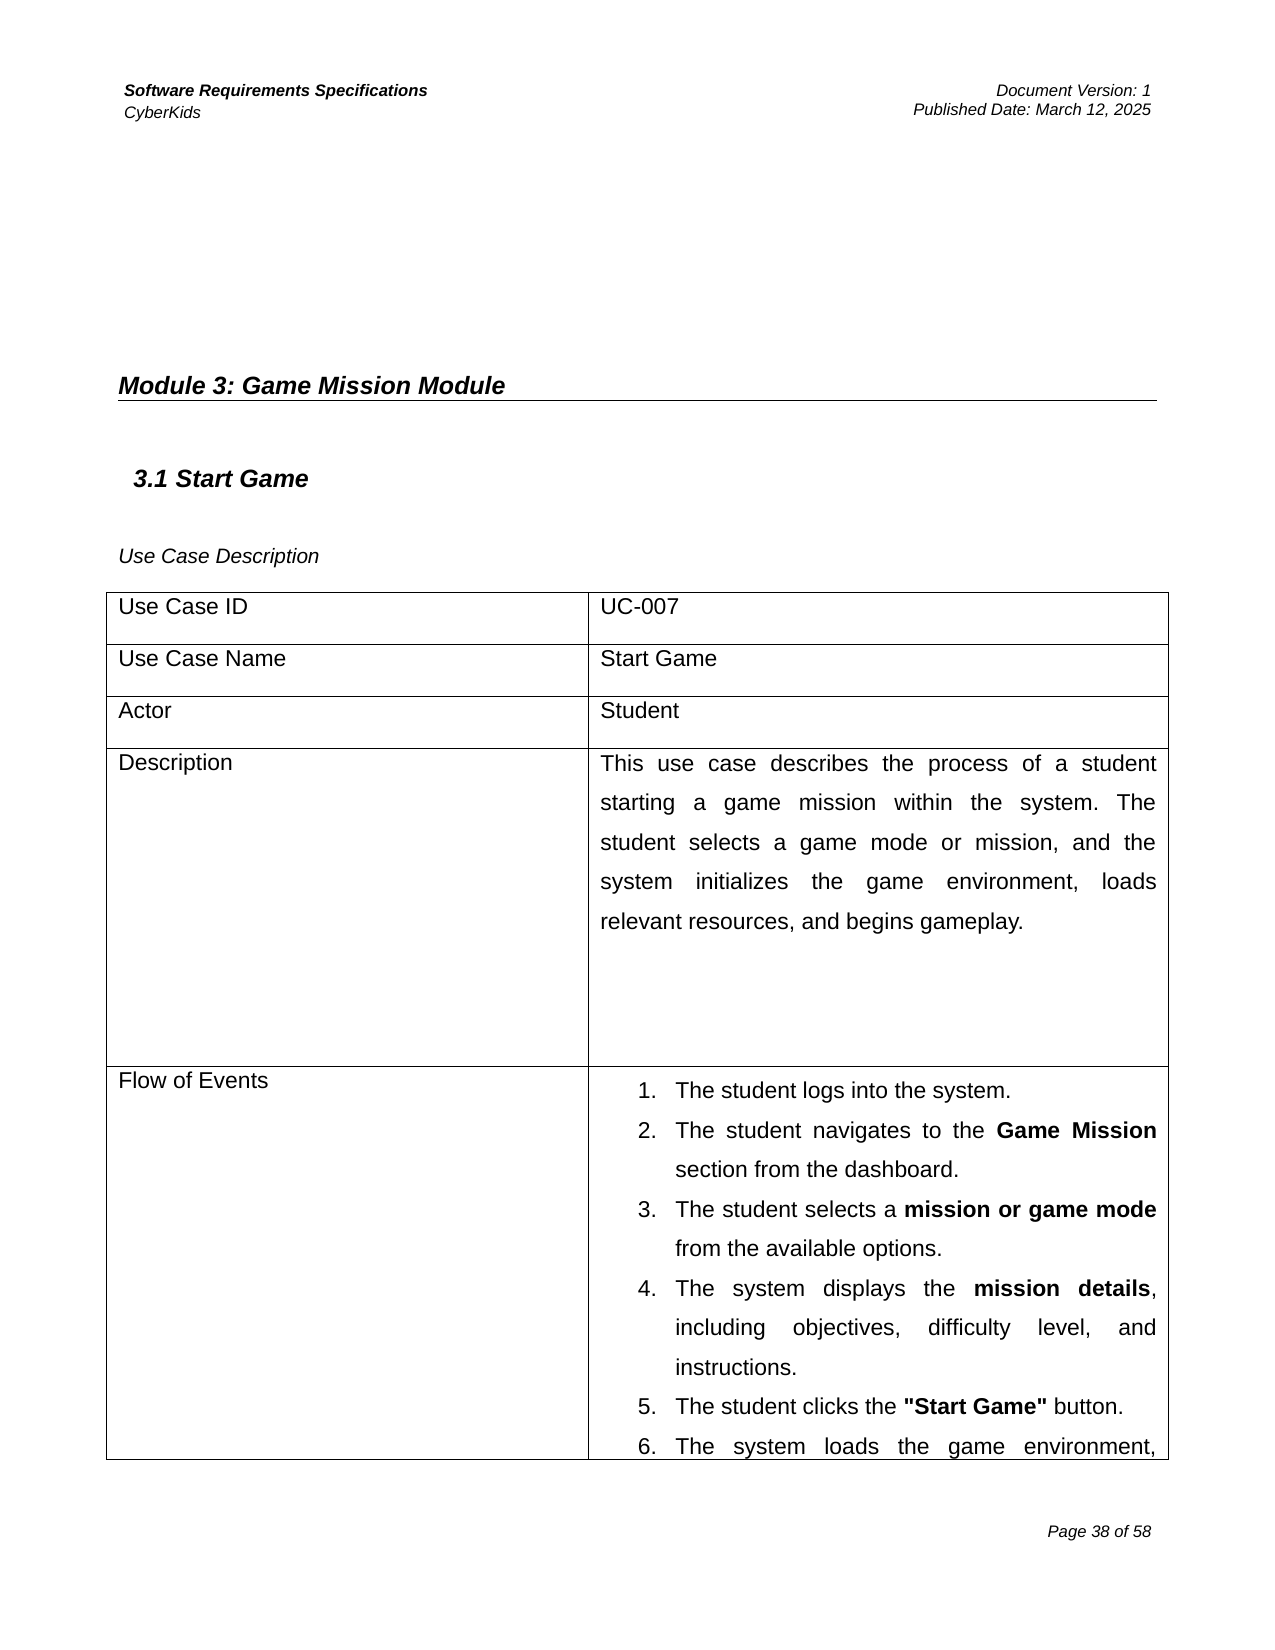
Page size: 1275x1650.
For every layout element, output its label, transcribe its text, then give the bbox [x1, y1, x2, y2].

list Use Case Description [118, 543, 1157, 567]
table_cell Start Game [589, 645, 1168, 696]
table_cell Flow of Events [107, 1067, 588, 1459]
table_cell Use Case Name [107, 645, 588, 696]
table_cell This use case describes the process of a student starting a game mission within the system. The student selects a game mode or mission, and the system initializes the game environment, loads relevant resources, and begins gameplay. [589, 749, 1168, 1066]
table_header UC-007 [589, 593, 1168, 644]
table_cell Description [107, 749, 588, 1066]
subtitle Module 3: Game Mission Module [118, 371, 1157, 400]
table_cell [589, 1067, 1168, 1459]
table_cell Student [589, 697, 1168, 747]
table_header Use Case ID [107, 593, 588, 644]
table_cell Actor [107, 697, 588, 747]
subtitle Start Game [133, 464, 1157, 493]
